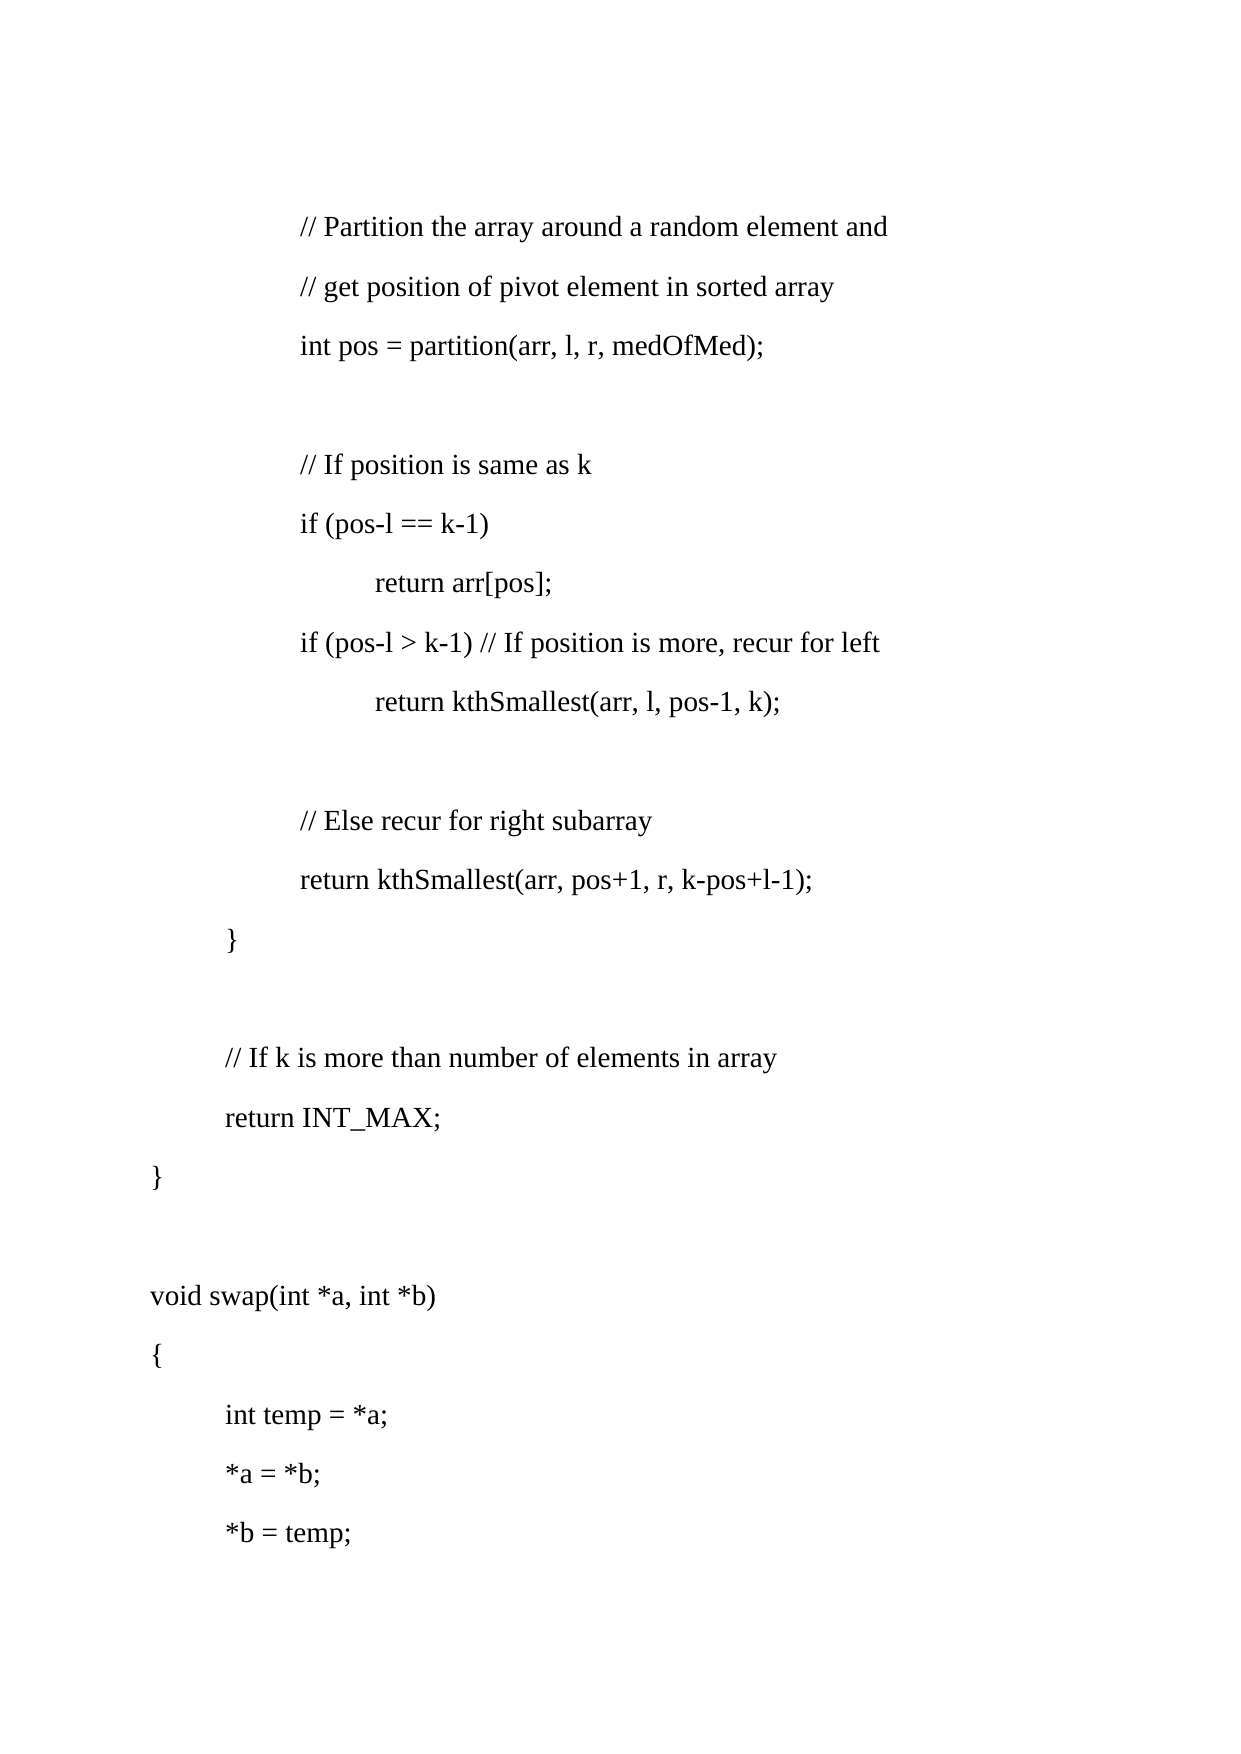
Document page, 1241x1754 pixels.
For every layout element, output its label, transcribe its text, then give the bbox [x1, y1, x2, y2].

text // Else recur for right subarray [150, 803, 1090, 837]
text int pos = partition(arr, l, r, medOfMed); [150, 328, 1090, 362]
text // If position is same as k [150, 447, 1090, 480]
text // get position of pivot element in sorted array [150, 269, 1090, 302]
text return arr[pos]; [150, 566, 1090, 599]
text int temp = *a; [150, 1397, 1090, 1430]
text *a = *b; [150, 1456, 1090, 1490]
text { [150, 1337, 1090, 1371]
text } [150, 1159, 1090, 1193]
text return kthSmallest(arr, pos+1, r, k-pos+l-1); [150, 862, 1090, 896]
text return INT_MAX; [150, 1100, 1090, 1133]
text *b = temp; [150, 1516, 1090, 1549]
text if (pos-l > k-1) // If position is more, recur for left [150, 625, 1090, 658]
text } [150, 922, 1090, 955]
text return kthSmallest(arr, l, pos-1, k); [150, 684, 1090, 718]
text if (pos-l == k-1) [150, 506, 1090, 540]
text // Partition the array around a random element and [150, 209, 1090, 243]
text void swap(int *a, int *b) [150, 1278, 1090, 1312]
text // If k is more than number of elements in array [150, 1041, 1090, 1074]
